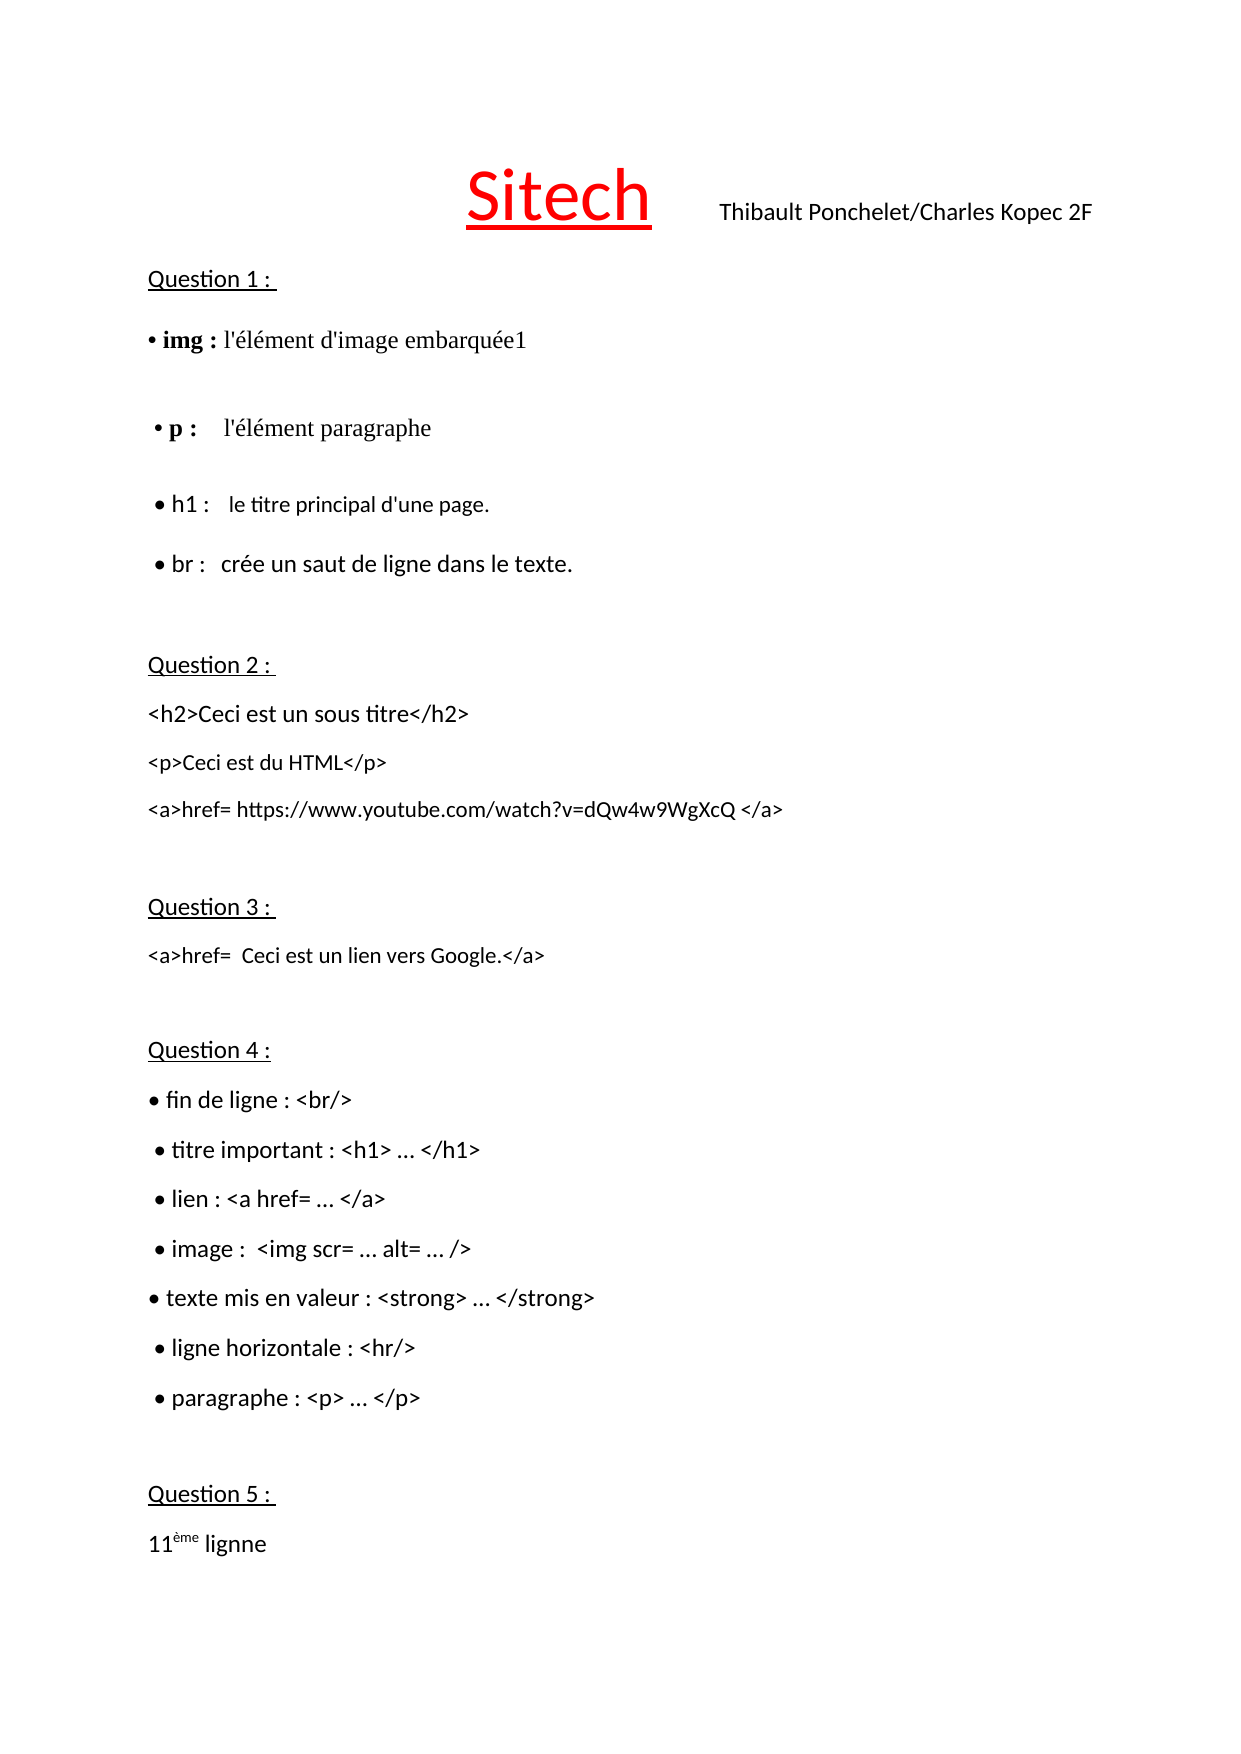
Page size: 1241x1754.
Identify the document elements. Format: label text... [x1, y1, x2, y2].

text <p>Ceci est du HTML</p> [148, 748, 1093, 776]
text • h1 : le titre principal d'une page. [229, 480, 1093, 520]
text <a>href= https://www.youtube.com/watch?v=dQw4w9WgXcQ </a> [148, 795, 1093, 823]
text • paragraphe : <p> … </p> [148, 1382, 1093, 1412]
subtitle • img : l'élément d'image embarquée1 [148, 325, 1093, 354]
text • texte mis en valeur : <strong> … </strong> [148, 1282, 1093, 1313]
text • lien : <a href= … </a> [148, 1183, 1093, 1214]
text Question 5 : [148, 1478, 1093, 1509]
text • titre important : <h1> … </h1> [148, 1134, 1093, 1164]
text Question 1 : [148, 263, 1093, 294]
text Question 2 : [148, 649, 1093, 679]
text 11ème lignne [148, 1528, 1093, 1558]
text • image : <img scr= … alt= … /> [148, 1233, 1093, 1263]
text • br : crée un saut de ligne dans le texte. [221, 540, 1093, 579]
text <a>href= Ceci est un lien vers Google.</a> [148, 941, 1093, 969]
text • fin de ligne : <br/> [148, 1084, 1093, 1115]
text <h2>Ceci est un sous titre</h2> [148, 698, 1093, 729]
text Question 4 : [148, 1034, 1093, 1065]
text Sitech Thibault Ponchelet/Charles Kopec 2F [148, 148, 1093, 239]
subtitle • p : l'élément paragraphe [148, 383, 1093, 451]
text • h1 : le titre principal d'une page. [148, 480, 210, 520]
text Question 3 : [148, 891, 1093, 922]
text • ligne horizontale : <hr/> [148, 1332, 1093, 1363]
